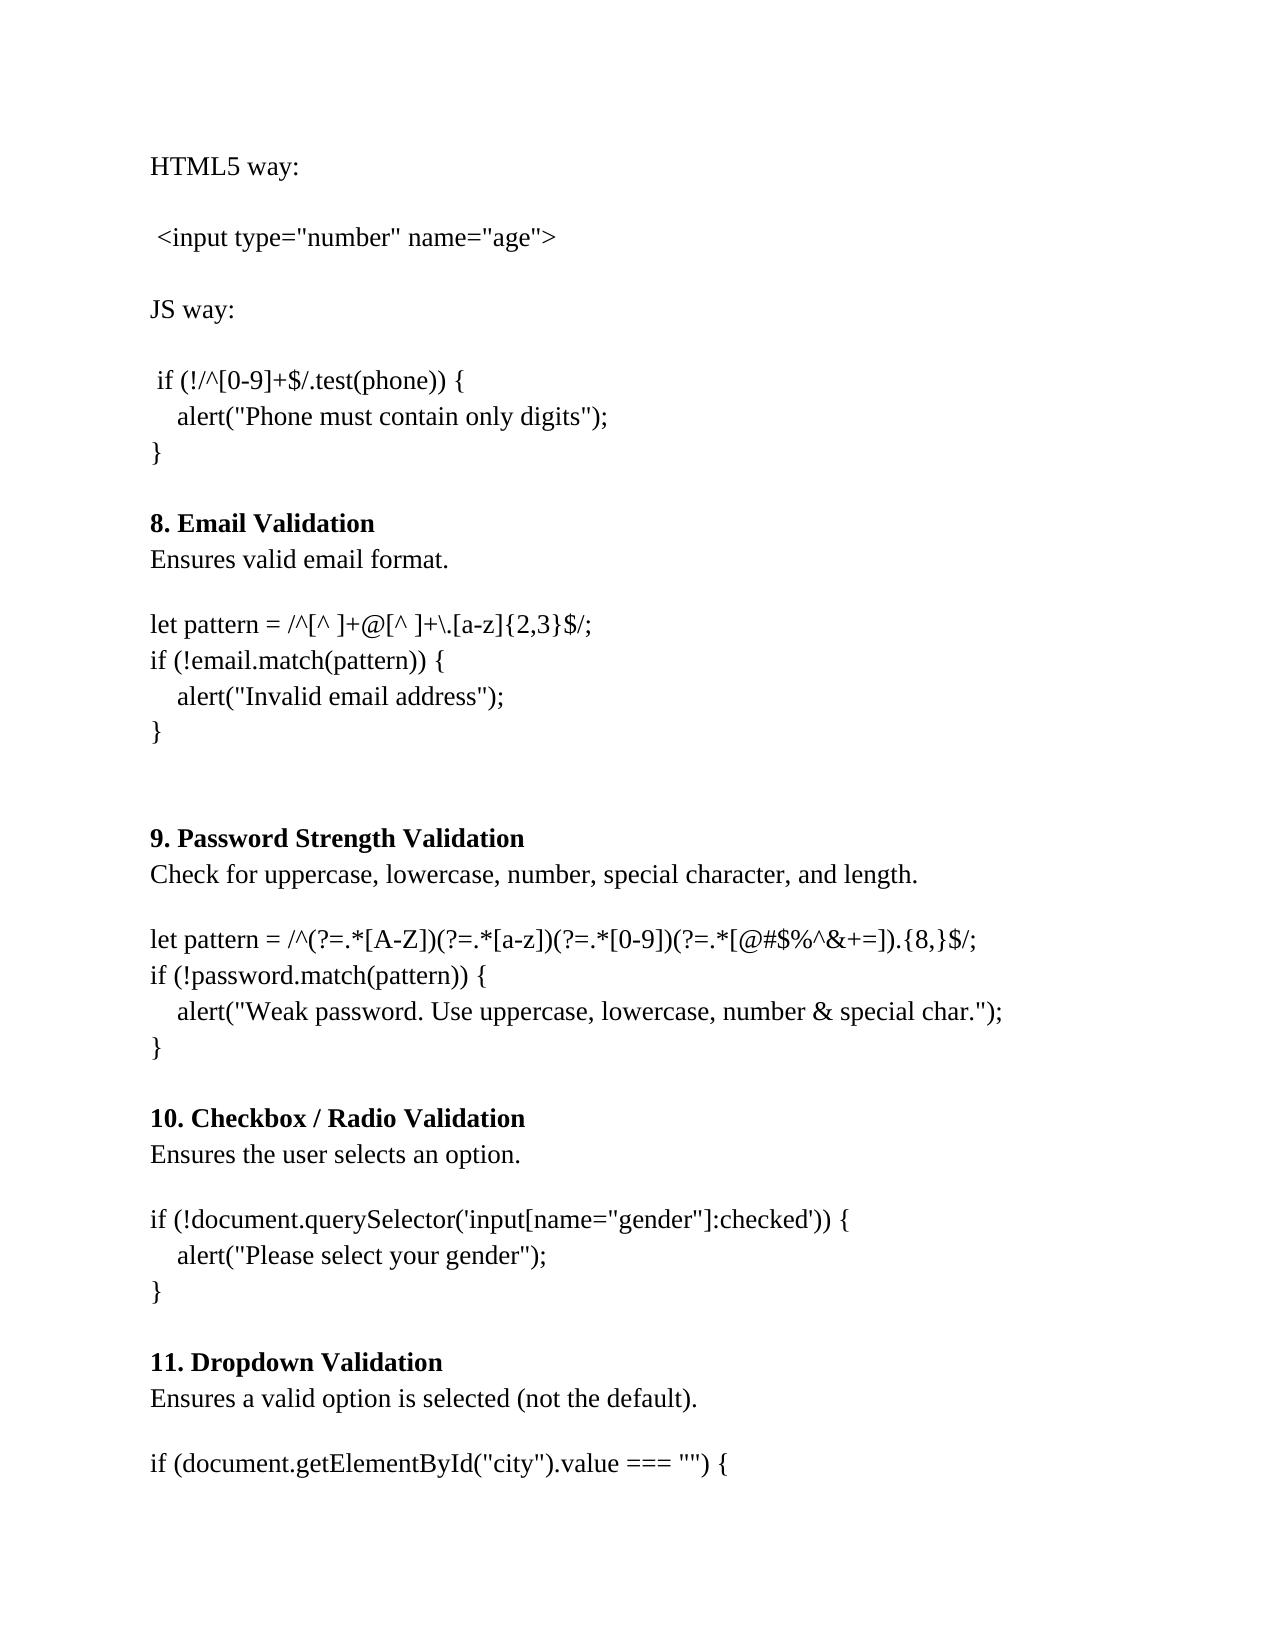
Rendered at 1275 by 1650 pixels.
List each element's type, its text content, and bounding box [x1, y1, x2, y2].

text if (document.getElementById("city").value === "") { [150, 1447, 1125, 1478]
subtitle 9. Password Strength Validation [150, 823, 1125, 854]
text } [150, 715, 1125, 747]
text alert("Weak password. Use uppercase, lowercase, number & special char."); [150, 995, 1125, 1026]
text alert("Please select your gender"); [150, 1239, 1125, 1270]
text Check for uppercase, lowercase, number, special character, and length. [150, 858, 1125, 920]
text Ensures a valid option is selected (not the default). [150, 1382, 1125, 1443]
text Ensures the user selects an option. [150, 1138, 1125, 1199]
text let pattern = /^(?=.*[A-Z])(?=.*[a-z])(?=.*[0-9])(?=.*[@#$%^&+=]).{8,}$/; [150, 923, 1125, 955]
text } [150, 1031, 1125, 1062]
subtitle 8. Email Validation [150, 507, 1125, 538]
subtitle 10. Checkbox / Radio Validation [150, 1102, 1125, 1133]
text alert("Phone must contain only digits"); [150, 400, 1125, 431]
text if (!document.querySelector('input[name="gender"]:checked')) { [150, 1203, 1125, 1234]
text } [150, 1274, 1125, 1306]
text HTML5 way: <input type="number" name="age"> [150, 150, 1125, 253]
text } [150, 436, 1125, 467]
text JS way: if (!/^[0-9]+$/.test(phone)) { [150, 293, 1125, 396]
text if (!email.match(pattern)) { [150, 644, 1125, 675]
text if (!password.match(pattern)) { [150, 959, 1125, 990]
subtitle 11. Dropdown Validation [150, 1346, 1125, 1377]
text Ensures valid email format. [150, 543, 1125, 604]
text let pattern = /^[^ ]+@[^ ]+\.[a-z]{2,3}$/; [150, 608, 1125, 639]
text alert("Invalid email address"); [150, 680, 1125, 711]
